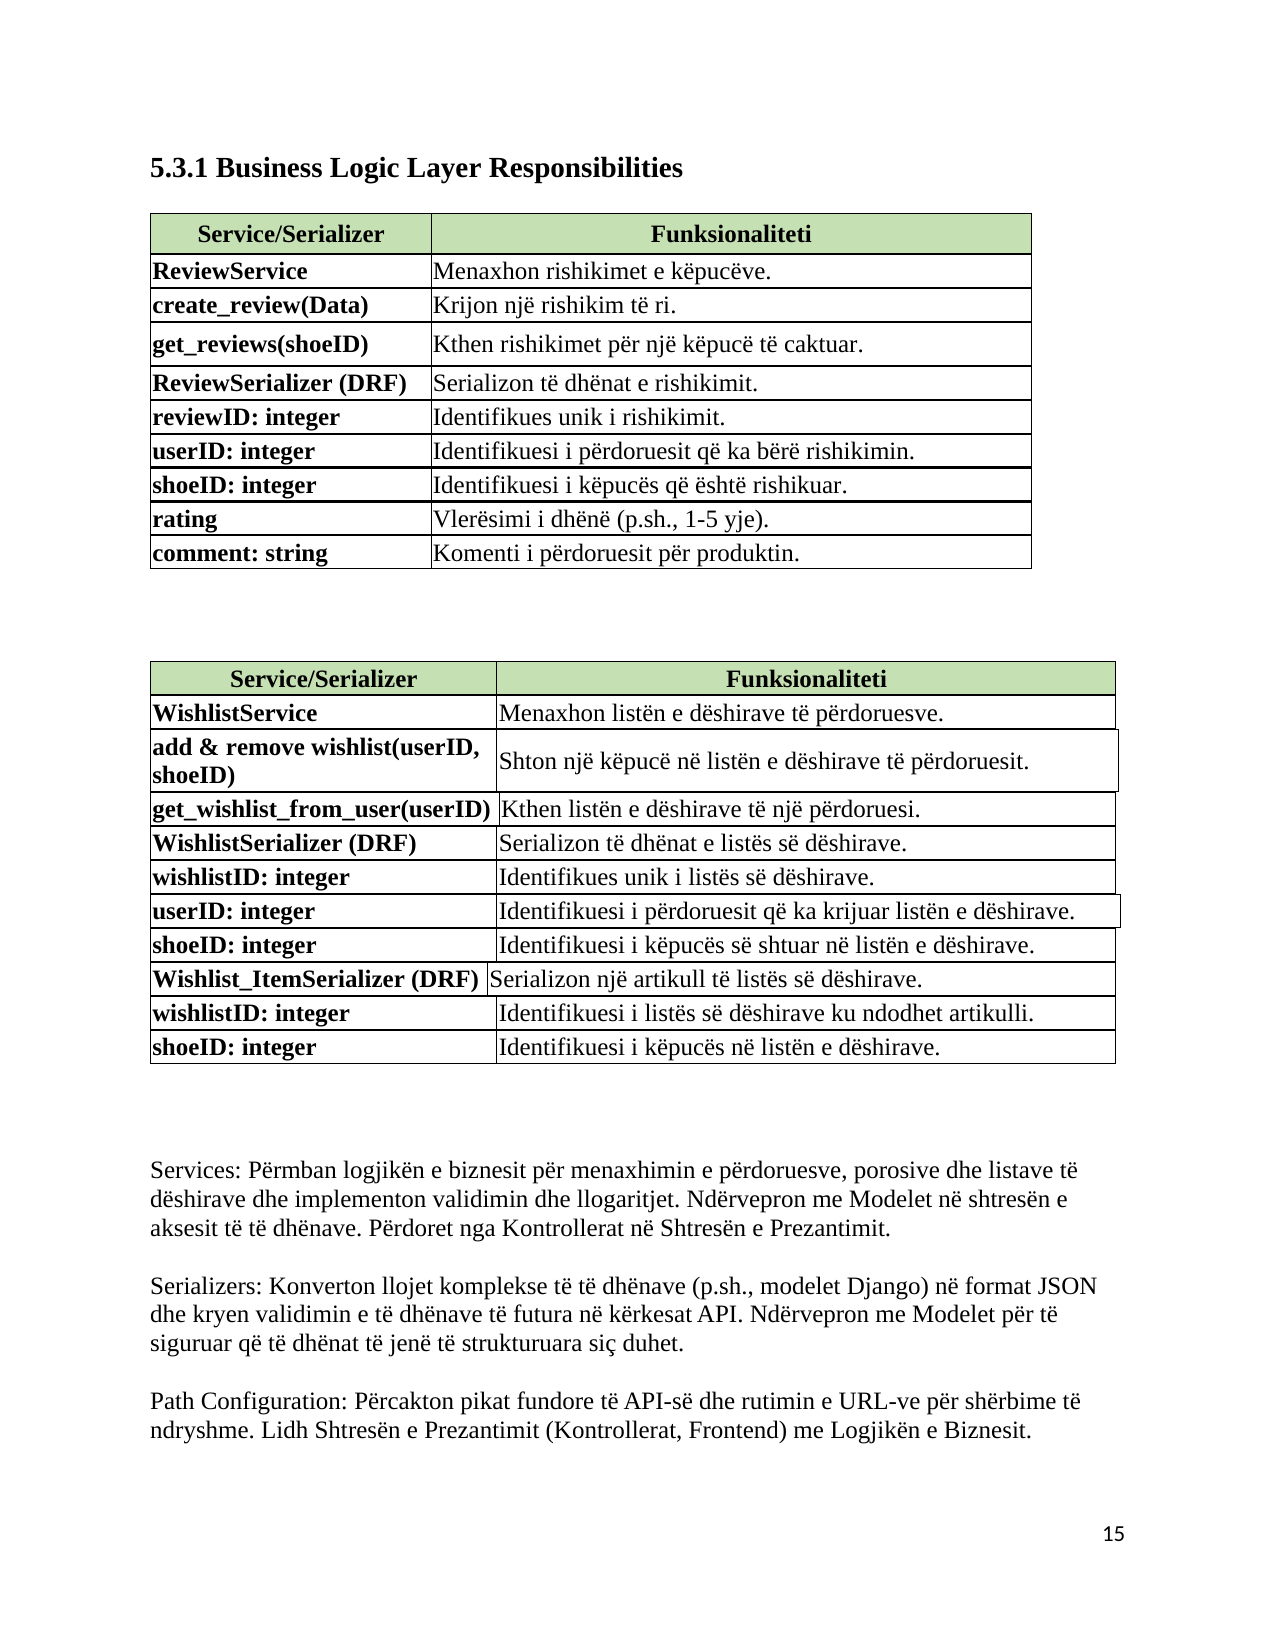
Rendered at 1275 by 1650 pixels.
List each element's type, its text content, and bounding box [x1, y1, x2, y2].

table_header Shton një këpucë në listën e dëshirave të përdoruesit. [497, 730, 1118, 791]
table_header shoeID: integer [151, 929, 496, 961]
table_header Menaxhon listën e dëshirave të përdoruesve. [497, 696, 1115, 728]
table_header comment: string [151, 536, 431, 568]
table_header reviewID: integer [151, 401, 431, 432]
table_header rating [151, 503, 431, 534]
table_header shoeID: integer [151, 469, 431, 500]
table_header Vlerësimi i dhënë (p.sh., 1-5 yje). [432, 503, 1031, 534]
table_header Serializon të dhënat e rishikimit. [432, 367, 1031, 398]
table_header Serializon të dhënat e listës së dëshirave. [497, 827, 1115, 859]
table_header userID: integer [151, 895, 496, 927]
text Path Configuration: Përcakton pikat fundore të API-së dhe rutimin e URL-ve për shërbime të ndryshme. Lidh Shtresën e Prezantimit (Kontrollerat, Frontend) me Logjikën e Biznesit. [150, 1386, 1125, 1444]
table_header Identifikuesi i këpucës së shtuar në listën e dëshirave. [497, 929, 1115, 961]
table_header Kthen listën e dëshirave të një përdoruesi. [500, 793, 1115, 825]
text Services: Përmban logjikën e biznesit për menaxhimin e përdoruesve, porosive dhe listave të dëshirave dhe implementon validimin dhe llogaritjet. Ndërvepron me Modelet në shtresën e aksesit të të dhënave. Përdoret nga Kontrollerat në Shtresën e Prezantimit. [150, 1155, 1125, 1242]
table_header add & remove wishlist(userID, shoeID) [151, 730, 496, 791]
table_header Identifikuesi i përdoruesit që ka krijuar listën e dëshirave. [497, 895, 1120, 927]
table_header Service/Serializer [151, 662, 496, 694]
table_header Serializon një artikull të listës së dëshirave. [488, 963, 1115, 994]
table_header WishlistSerializer (DRF) [151, 827, 496, 859]
table_header shoeID: integer [151, 1031, 496, 1062]
table_header Identifikuesi i këpucës që është rishikuar. [432, 469, 1031, 500]
table_header wishlistID: integer [151, 997, 496, 1028]
table_header Identifikuesi i përdoruesit që ka bërë rishikimin. [432, 435, 1031, 466]
table_header ReviewSerializer (DRF) [151, 367, 431, 398]
table_header Identifikues unik i rishikimit. [432, 401, 1031, 432]
table_header wishlistID: integer [151, 861, 496, 893]
table_header create_review(Data) [151, 289, 431, 321]
table_header userID: integer [151, 435, 431, 466]
table_header ReviewService [151, 255, 431, 287]
table_header Kthen rishikimet për një këpucë të caktuar. [432, 323, 1031, 364]
table_header Funksionaliteti [432, 214, 1031, 253]
table_header WishlistService [151, 696, 496, 728]
table_header Komenti i përdoruesit për produktin. [432, 536, 1031, 568]
table_header Identifikues unik i listës së dëshirave. [497, 861, 1115, 893]
table_header get_wishlist_from_user(userID) [151, 793, 499, 825]
table_header Wishlist_ItemSerializer (DRF) [151, 963, 487, 994]
table_header Menaxhon rishikimet e këpucëve. [432, 255, 1031, 287]
table_header Funksionaliteti [497, 662, 1115, 694]
text 5.3.1 Business Logic Layer Responsibilities [150, 150, 1125, 183]
table_header Identifikuesi i këpucës në listën e dëshirave. [497, 1031, 1115, 1062]
table_header Krijon një rishikim të ri. [432, 289, 1031, 321]
text Serializers: Konverton llojet komplekse të të dhënave (p.sh., modelet Django) në format JSON dhe kryen validimin e të dhënave të futura në kërkesat API. Ndërvepron me Modelet për të siguruar që të dhënat të jenë të strukturuara siç duhet. [150, 1271, 1125, 1357]
table_header Identifikuesi i listës së dëshirave ku ndodhet artikulli. [497, 997, 1115, 1028]
table_header Service/Serializer [151, 214, 431, 253]
table_header get_reviews(shoeID) [151, 323, 431, 364]
